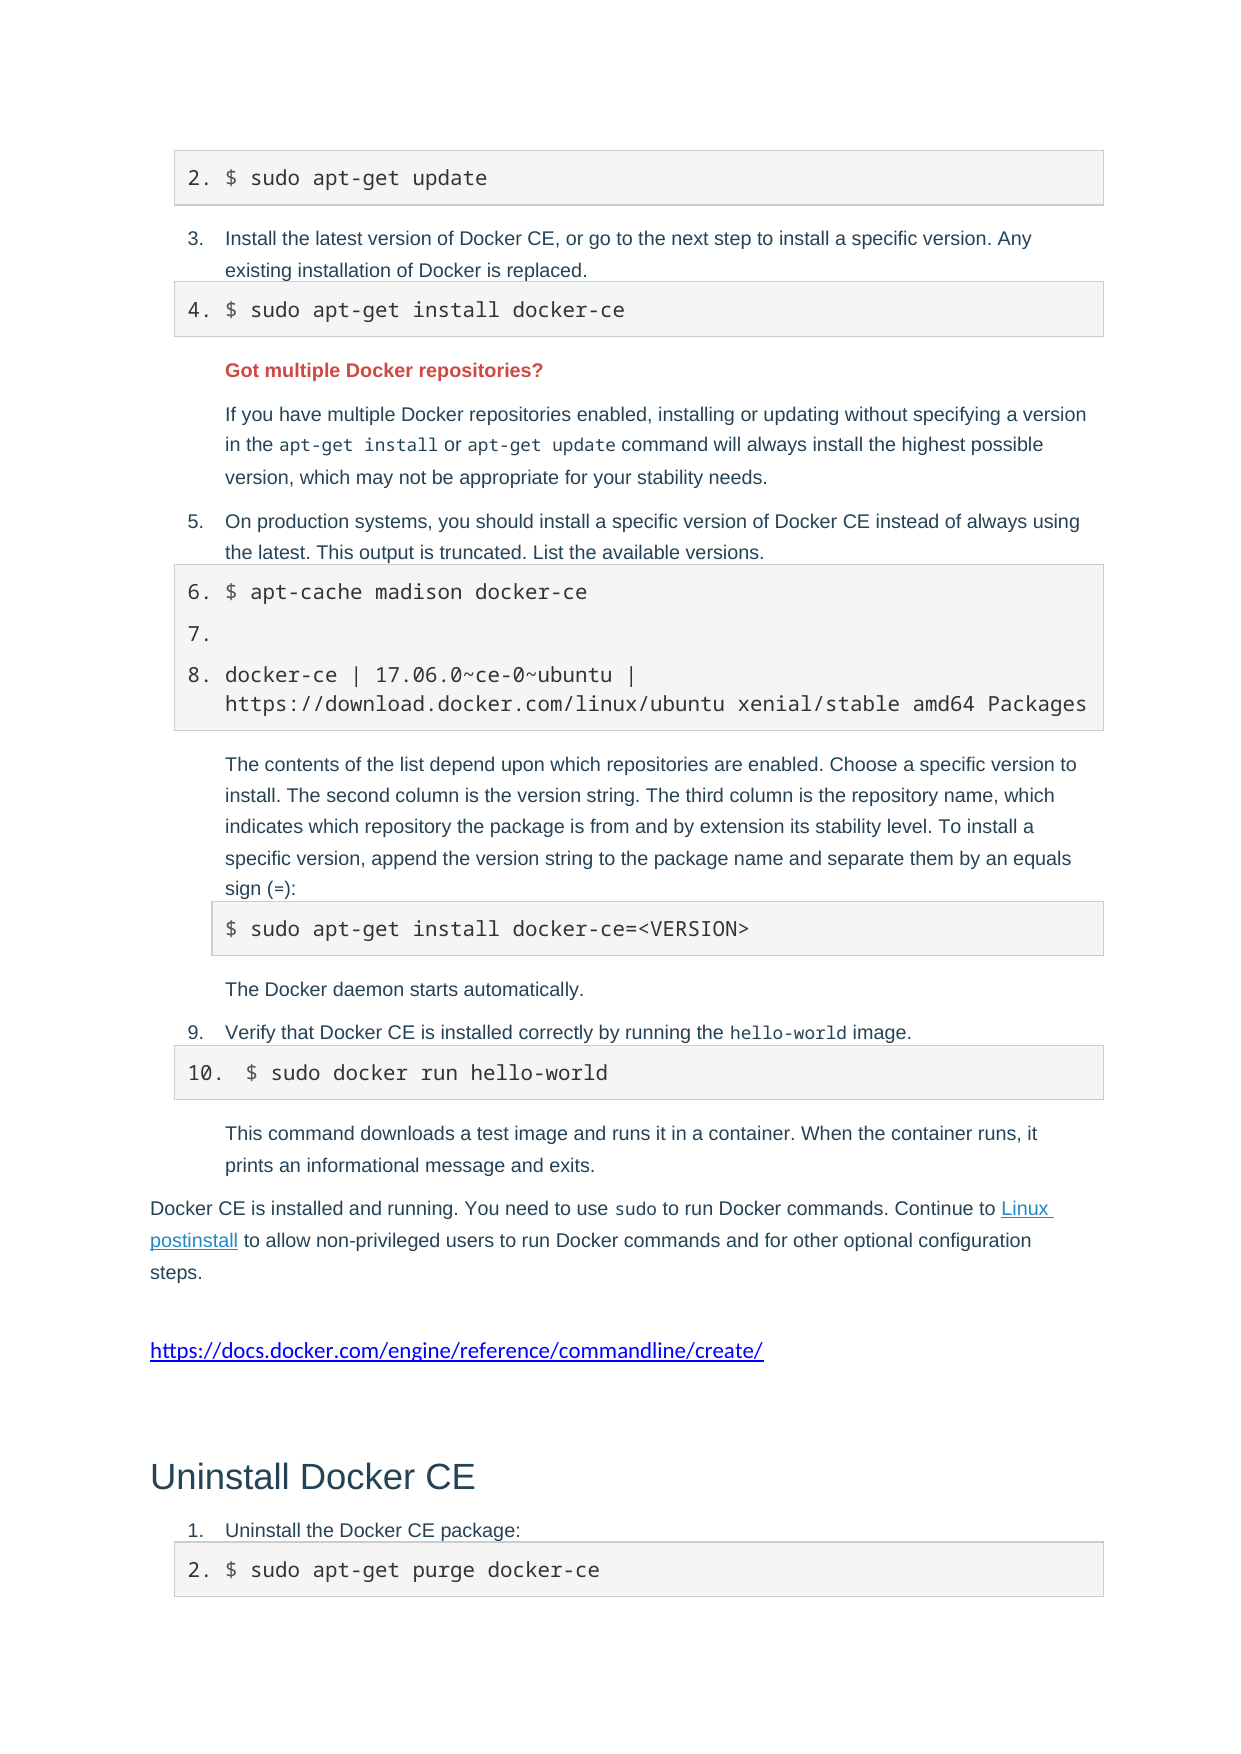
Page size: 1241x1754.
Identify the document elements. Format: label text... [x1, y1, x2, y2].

text If you have multiple Docker repositories enabled, installing or updating without specifying a version in the apt-get install or apt-get update command will always install the highest possible version, which may not be appropriate for your stability needs. [225, 394, 1090, 488]
list Uninstall the Docker CE package: [187, 1510, 1090, 1541]
text The Docker daemon starts automatically. [225, 969, 1090, 1001]
list $ sudo apt-get purge docker-ce [175, 1543, 1103, 1596]
text Docker CE is installed and running. You need to use sudo to run Docker commands. Continue to Linux postinstall to allow non-privileged users to run Docker commands and for other optional configuration steps. [150, 1189, 1090, 1283]
text This command downloads a test image and runs it in a container. When the container runs, it prints an informational message and exits. [225, 1113, 1090, 1176]
list $ sudo apt-get install docker-ce [175, 282, 1103, 336]
list $ apt-cache madison docker-ce [175, 565, 1103, 605]
list On production systems, you should install a specific version of Docker CE instead of always using the latest. This output is truncated. List the available versions. [187, 501, 1090, 564]
list $ sudo docker run hello-world [175, 1046, 1103, 1099]
text $ sudo apt-get install docker-ce=<VERSION> [213, 902, 1103, 955]
subtitle Uninstall Docker CE [150, 1447, 1090, 1497]
list docker-ce | 17.06.0~ce-0~ubuntu | https://download.docker.com/linux/ubuntu xenial/stable amd64 Packages [175, 647, 1103, 730]
text Got multiple Docker repositories? [225, 350, 1090, 381]
list $ sudo apt-get update [175, 151, 1103, 204]
text The contents of the list depend upon which repositories are enabled. Choose a specific version to install. The second column is the version string. The third column is the repository name, which indicates which repository the package is from and by extension its stability level. To install a specific version, append the version string to the package name and separate them by an equals sign (=): [225, 744, 1090, 901]
list Install the latest version of Docker CE, or go to the next step to install a specific version. Any existing installation of Docker is replaced. [187, 218, 1090, 281]
text https://docs.docker.com/engine/reference/commandline/create/ [150, 1336, 1090, 1364]
list Verify that Docker CE is installed correctly by running the hello-world image. [187, 1013, 1090, 1045]
